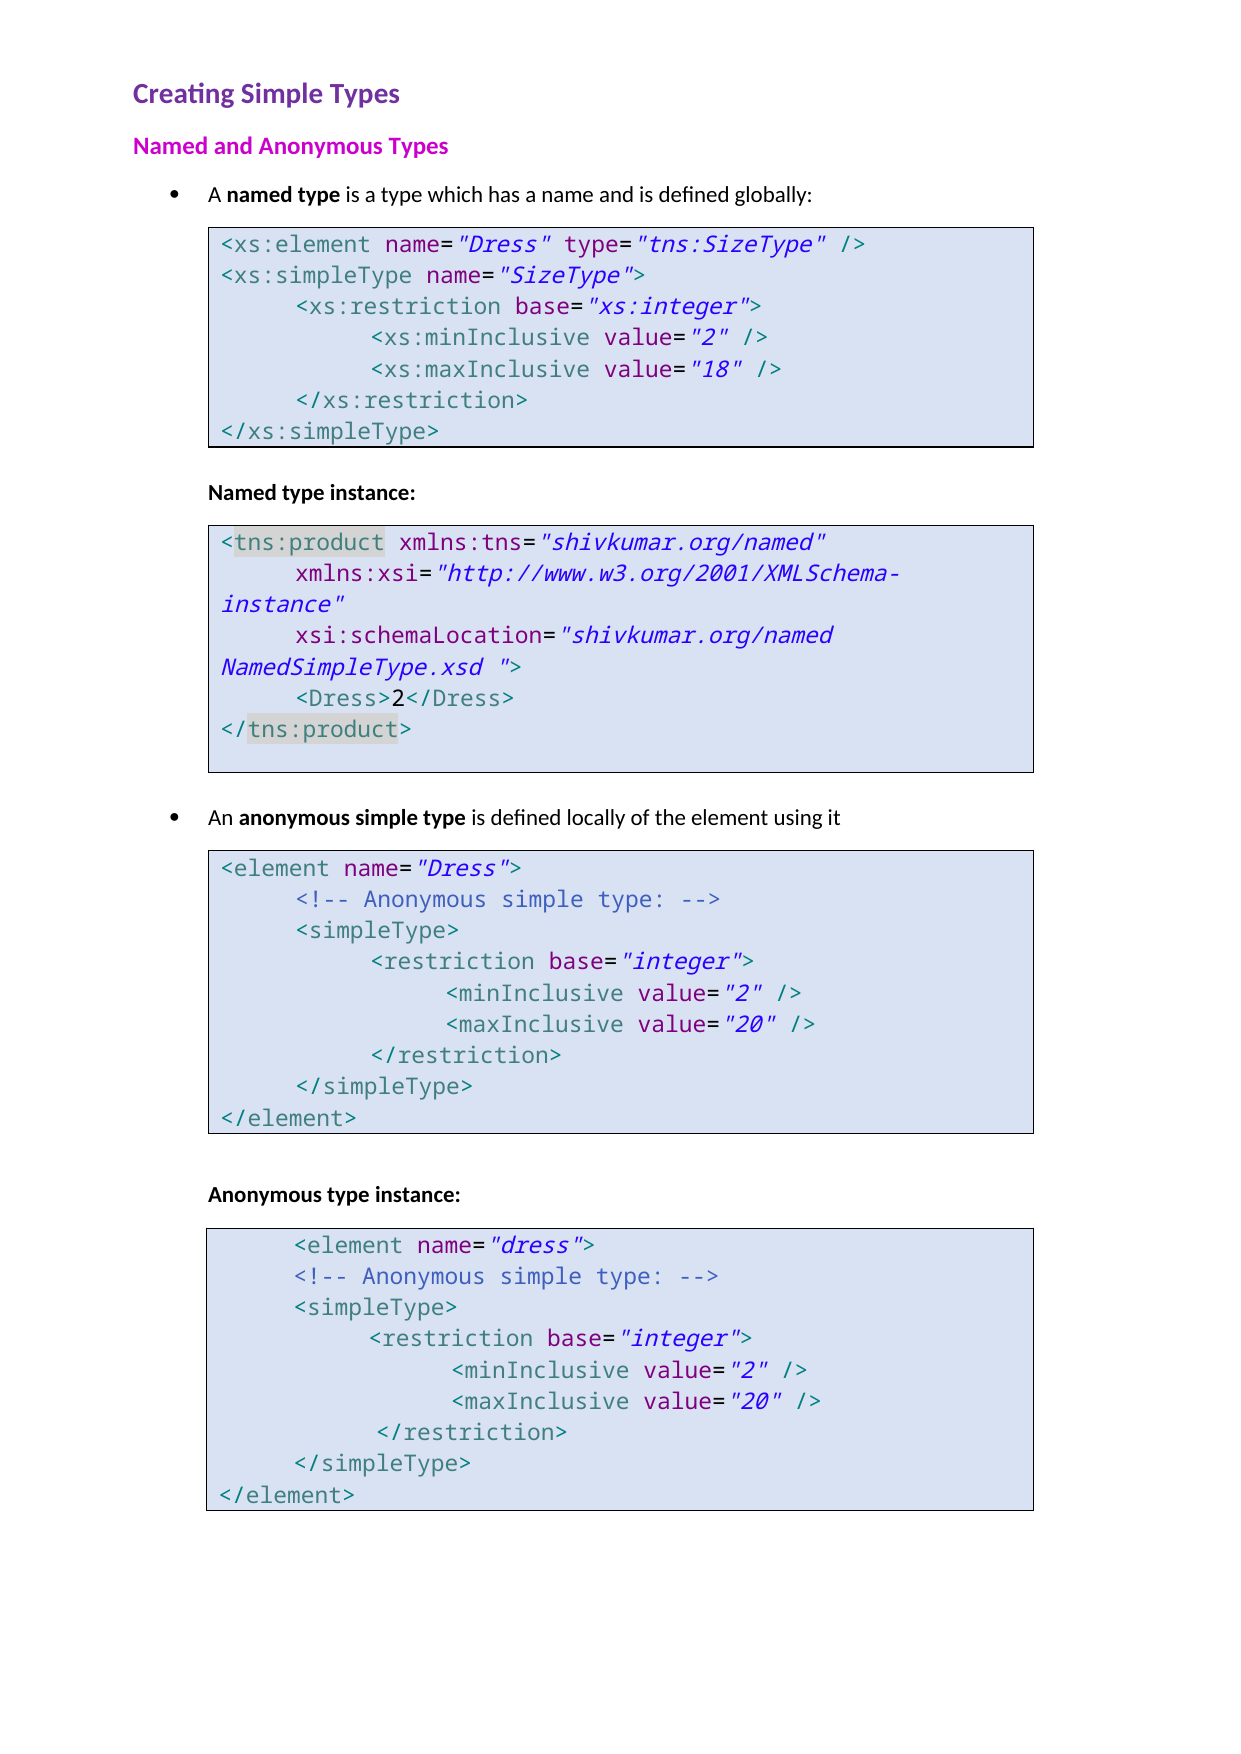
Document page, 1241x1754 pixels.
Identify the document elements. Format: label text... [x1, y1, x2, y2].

table_header <xs:element name="Dress" type="tns:SizeType" /> <xs:simpleType name="SizeType"> <xs:restriction base="xs:integer"> <xs:minInclusive value="2" /> <xs:maxInclusive value="18" /> </xs:restriction> </xs:simpleType> [209, 228, 1033, 446]
table_header <tns:product xmlns:tns="shivkumar.org/named" xmlns:xsi="http://www.w3.org/2001/XMLSchema-instance" xsi:schemaLocation="shivkumar.org/named NamedSimpleType.xsd "> <Dress>2</Dress> </tns:product> [209, 526, 1033, 772]
list Named type instance: [208, 478, 1034, 506]
list A named type is a type which has a name and is defined globally: [170, 180, 1034, 208]
subtitle Named and Anonymous Types [133, 130, 1034, 161]
list An anonymous simple type is defined locally of the element using it [170, 803, 1034, 832]
text Anonymous type instance: [133, 1181, 1034, 1209]
subtitle Creating Simple Types [133, 75, 1034, 111]
table_header <element name="dress"> <!-- Anonymous simple type: --> <simpleType> <restriction base="integer"> <minInclusive value="2" /> <maxInclusive value="20" /> </restriction> </simpleType> </element> [207, 1229, 1033, 1510]
table_header <element name="Dress"> <!-- Anonymous simple type: --> <simpleType> <restriction base="integer"> <minInclusive value="2" /> <maxInclusive value="20" /> </restriction> </simpleType> </element> [209, 851, 1033, 1133]
